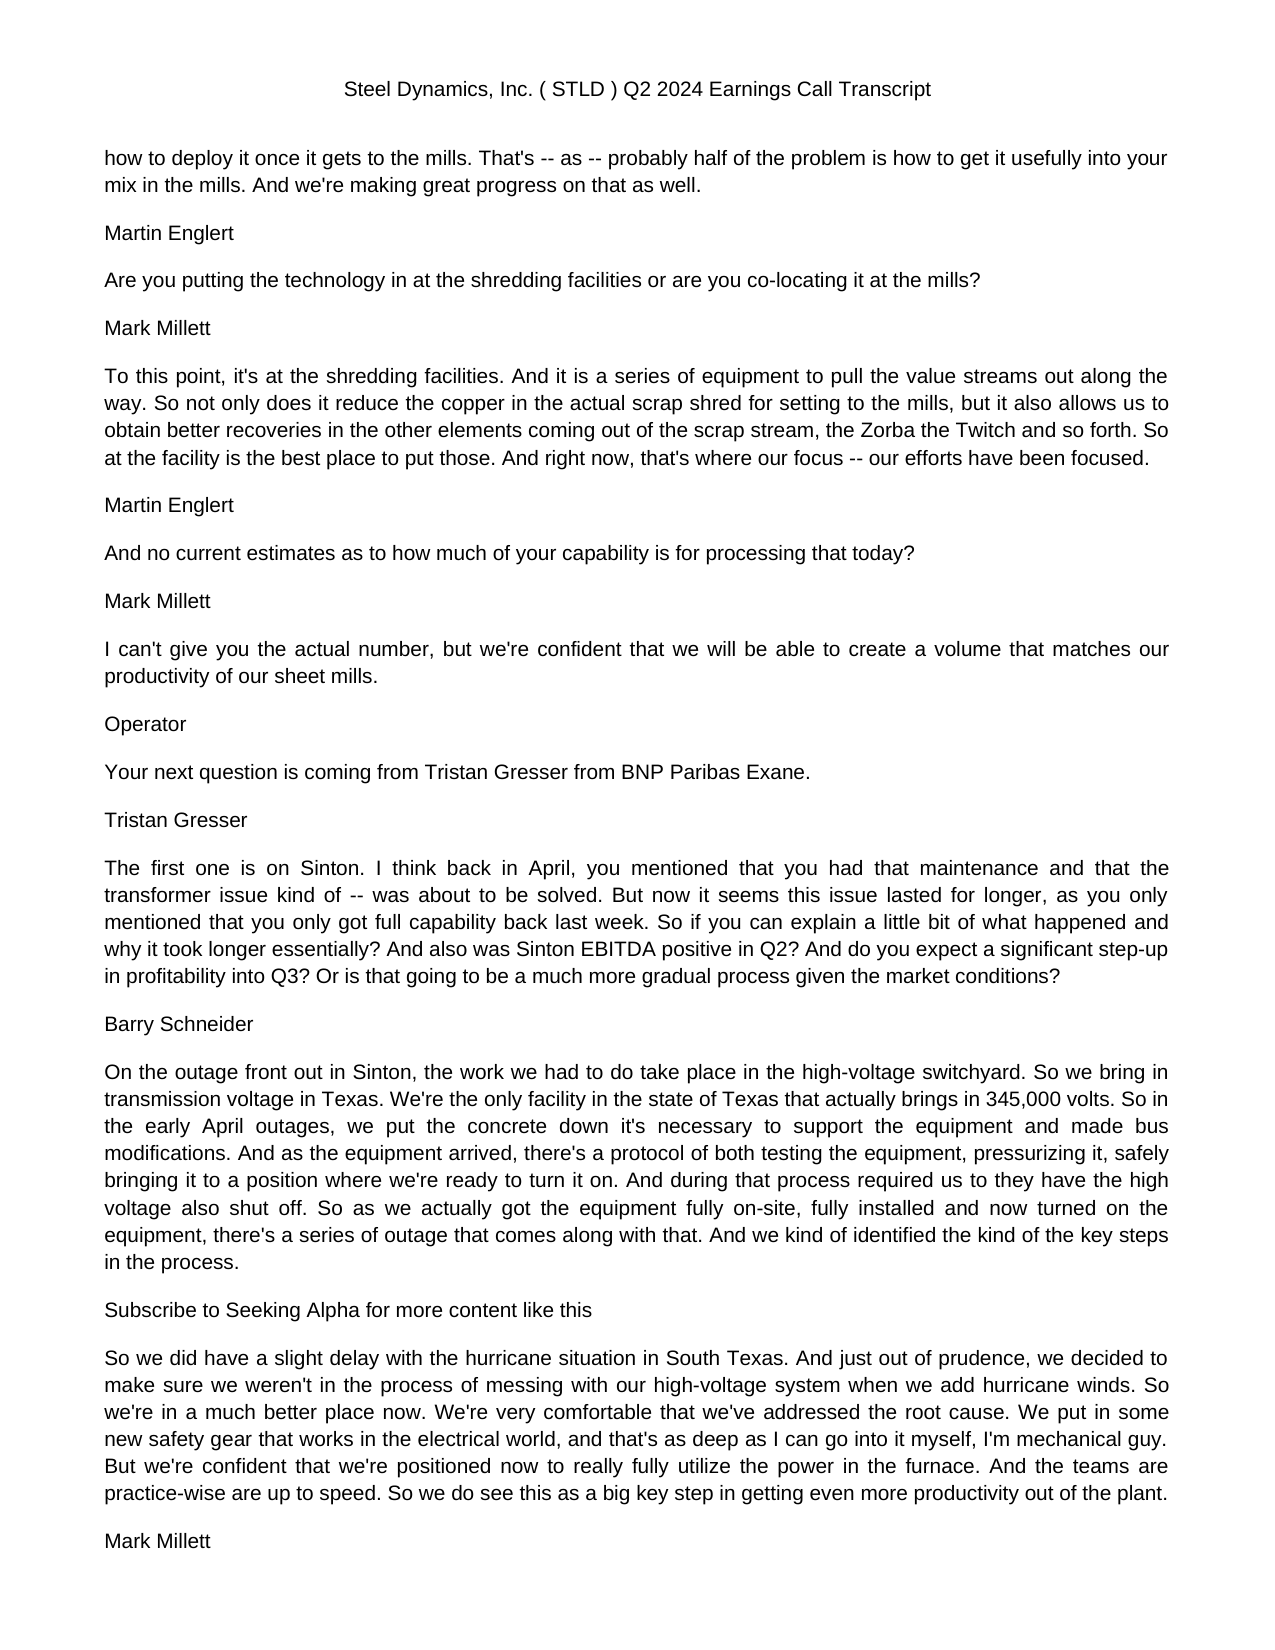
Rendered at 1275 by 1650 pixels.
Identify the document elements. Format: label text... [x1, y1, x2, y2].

text Mark Millett [104, 313, 1171, 340]
text Operator [104, 709, 1171, 736]
text I can't give you the actual number, but we're confident that we will be able to create a volume that matches our productivity of our sheet mills. [104, 634, 1171, 688]
text Your next question is coming from Tristan Gresser from BNP Paribas Exane. [104, 757, 1171, 784]
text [104, 142, 1171, 196]
text Martin Englert [104, 490, 1171, 517]
text On the outage front out in Sinton, the work we had to do take place in the high-voltage switchyard. So we bring in transmission voltage in Texas. We're the only facility in the state of Texas that actually brings in 345,000 volts. So in the early April outages, we put the concrete down it's necessary to support the equipment and made bus modifications. And as the equipment arrived, there's a protocol of both testing the equipment, pressurizing it, safely bringing it to a position where we're ready to turn it on. And during that process required us to they have the high voltage also shut off. So as we actually got the equipment fully on-site, fully installed and now turned on the equipment, there's a series of outage that comes along with that. And we kind of identified the kind of the key steps in the process. [104, 1057, 1171, 1273]
text Are you putting the technology in at the shredding facilities or are you co-locating it at the mills? [104, 265, 1171, 292]
text Mark Millett [104, 1526, 1171, 1553]
text Martin Englert [104, 217, 1171, 244]
text And no current estimates as to how much of your capability is for processing that today? [104, 538, 1171, 565]
text Mark Millett [104, 586, 1171, 613]
text Tristan Gresser [104, 805, 1171, 832]
text Barry Schneider [104, 1009, 1171, 1036]
text The first one is on Sinton. I think back in April, you mentioned that you had that maintenance and that the transformer issue kind of -- was about to be solved. But now it seems this issue lasted for longer, as you only mentioned that you only got full capability back last week. So if you can explain a little bit of what happened and why it took longer essentially? And also was Sinton EBITDA positive in Q2? And do you expect a significant step-up in profitability into Q3? Or is that going to be a much more gradual process given the market conditions? [104, 853, 1171, 988]
text Subscribe to Seeking Alpha for more content like this [104, 1294, 1171, 1321]
text To this point, it's at the shredding facilities. And it is a series of equipment to pull the value streams out along the way. So not only does it reduce the copper in the actual scrap shred for setting to the mills, but it also allows us to obtain better recoveries in the other elements coming out of the scrap stream, the Zorba the Twitch and so forth. So at the facility is the best place to put those. And right now, that's where our focus -- our efforts have been focused. [104, 361, 1171, 469]
text So we did have a slight delay with the hurricane situation in South Texas. And just out of prudence, we decided to make sure we weren't in the process of messing with our high-voltage system when we add hurricane winds. So we're in a much better place now. We're very comfortable that we've addressed the root cause. We put in some new safety gear that works in the electrical world, and that's as deep as I can go into it myself, I'm mechanical guy. But we're confident that we're positioned now to really fully utilize the power in the furnace. And the teams are practice-wise are up to speed. So we do see this as a big key step in getting even more productivity out of the plant. [104, 1342, 1171, 1505]
